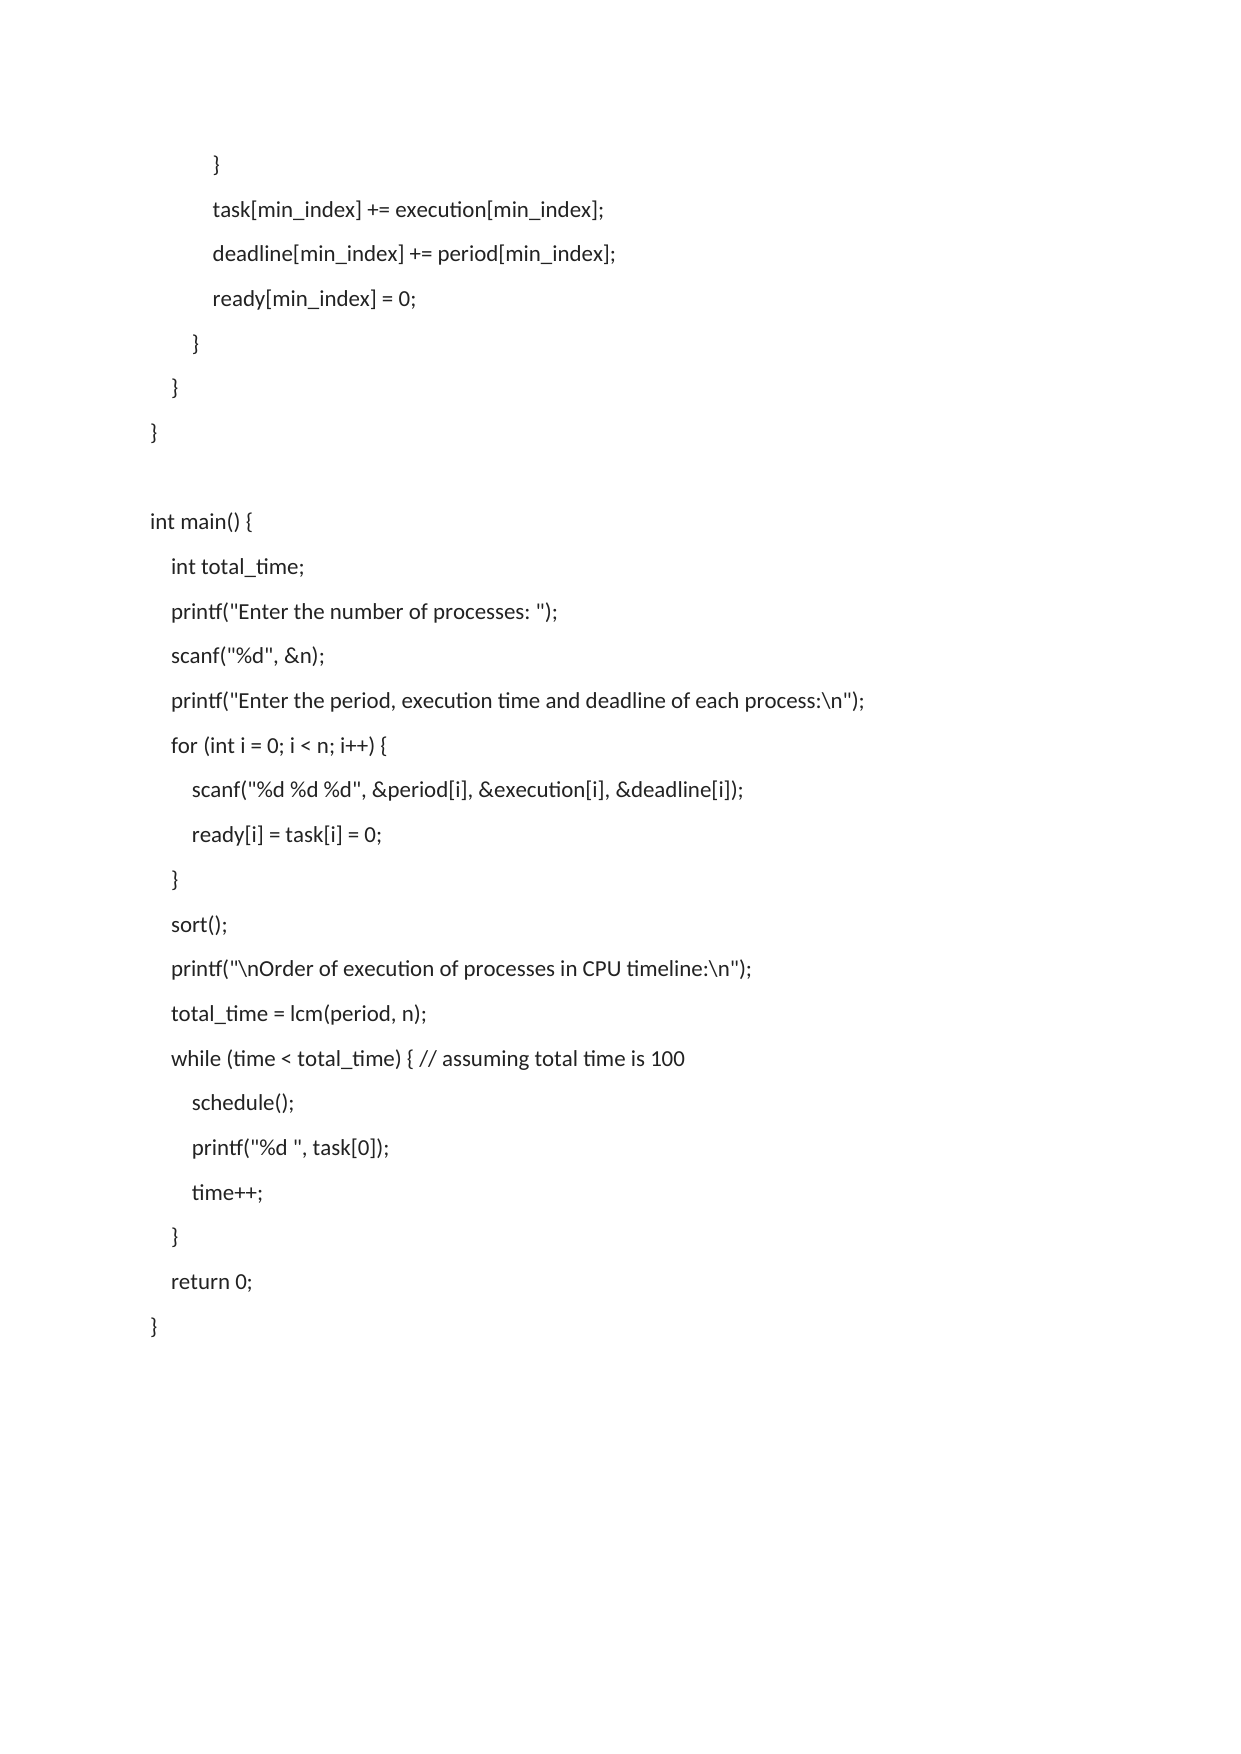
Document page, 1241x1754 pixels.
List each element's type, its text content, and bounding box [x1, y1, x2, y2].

text time++; [150, 1178, 1090, 1206]
text int main() { [150, 507, 1090, 536]
text schedule(); [150, 1088, 1090, 1116]
text printf("Enter the number of processes: "); [150, 597, 1090, 625]
text } [150, 150, 1090, 178]
text sort(); [150, 910, 1090, 938]
text while (time < total_time) { // assuming total time is 100 [150, 1044, 1090, 1072]
text } [150, 865, 1090, 893]
text ready[min_index] = 0; [150, 284, 1090, 312]
text return 0; [150, 1267, 1090, 1295]
text } [150, 418, 1090, 446]
text deadline[min_index] += period[min_index]; [150, 239, 1090, 267]
text } [150, 1222, 1090, 1251]
text for (int i = 0; i < n; i++) { [150, 731, 1090, 759]
text ready[i] = task[i] = 0; [150, 820, 1090, 848]
text task[min_index] += execution[min_index]; [150, 195, 1090, 223]
text int total_time; [150, 552, 1090, 580]
text } [150, 329, 1090, 357]
text printf("\nOrder of execution of processes in CPU timeline:\n"); [150, 954, 1090, 982]
text } [150, 1312, 1090, 1340]
text } [150, 373, 1090, 401]
text printf("Enter the period, execution time and deadline of each process:\n"); [150, 686, 1090, 714]
text scanf("%d", &n); [150, 642, 1090, 669]
text printf("%d ", task[0]); [150, 1133, 1090, 1161]
text scanf("%d %d %d", &period[i], &execution[i], &deadline[i]); [150, 776, 1090, 804]
text total_time = lcm(period, n); [150, 999, 1090, 1027]
